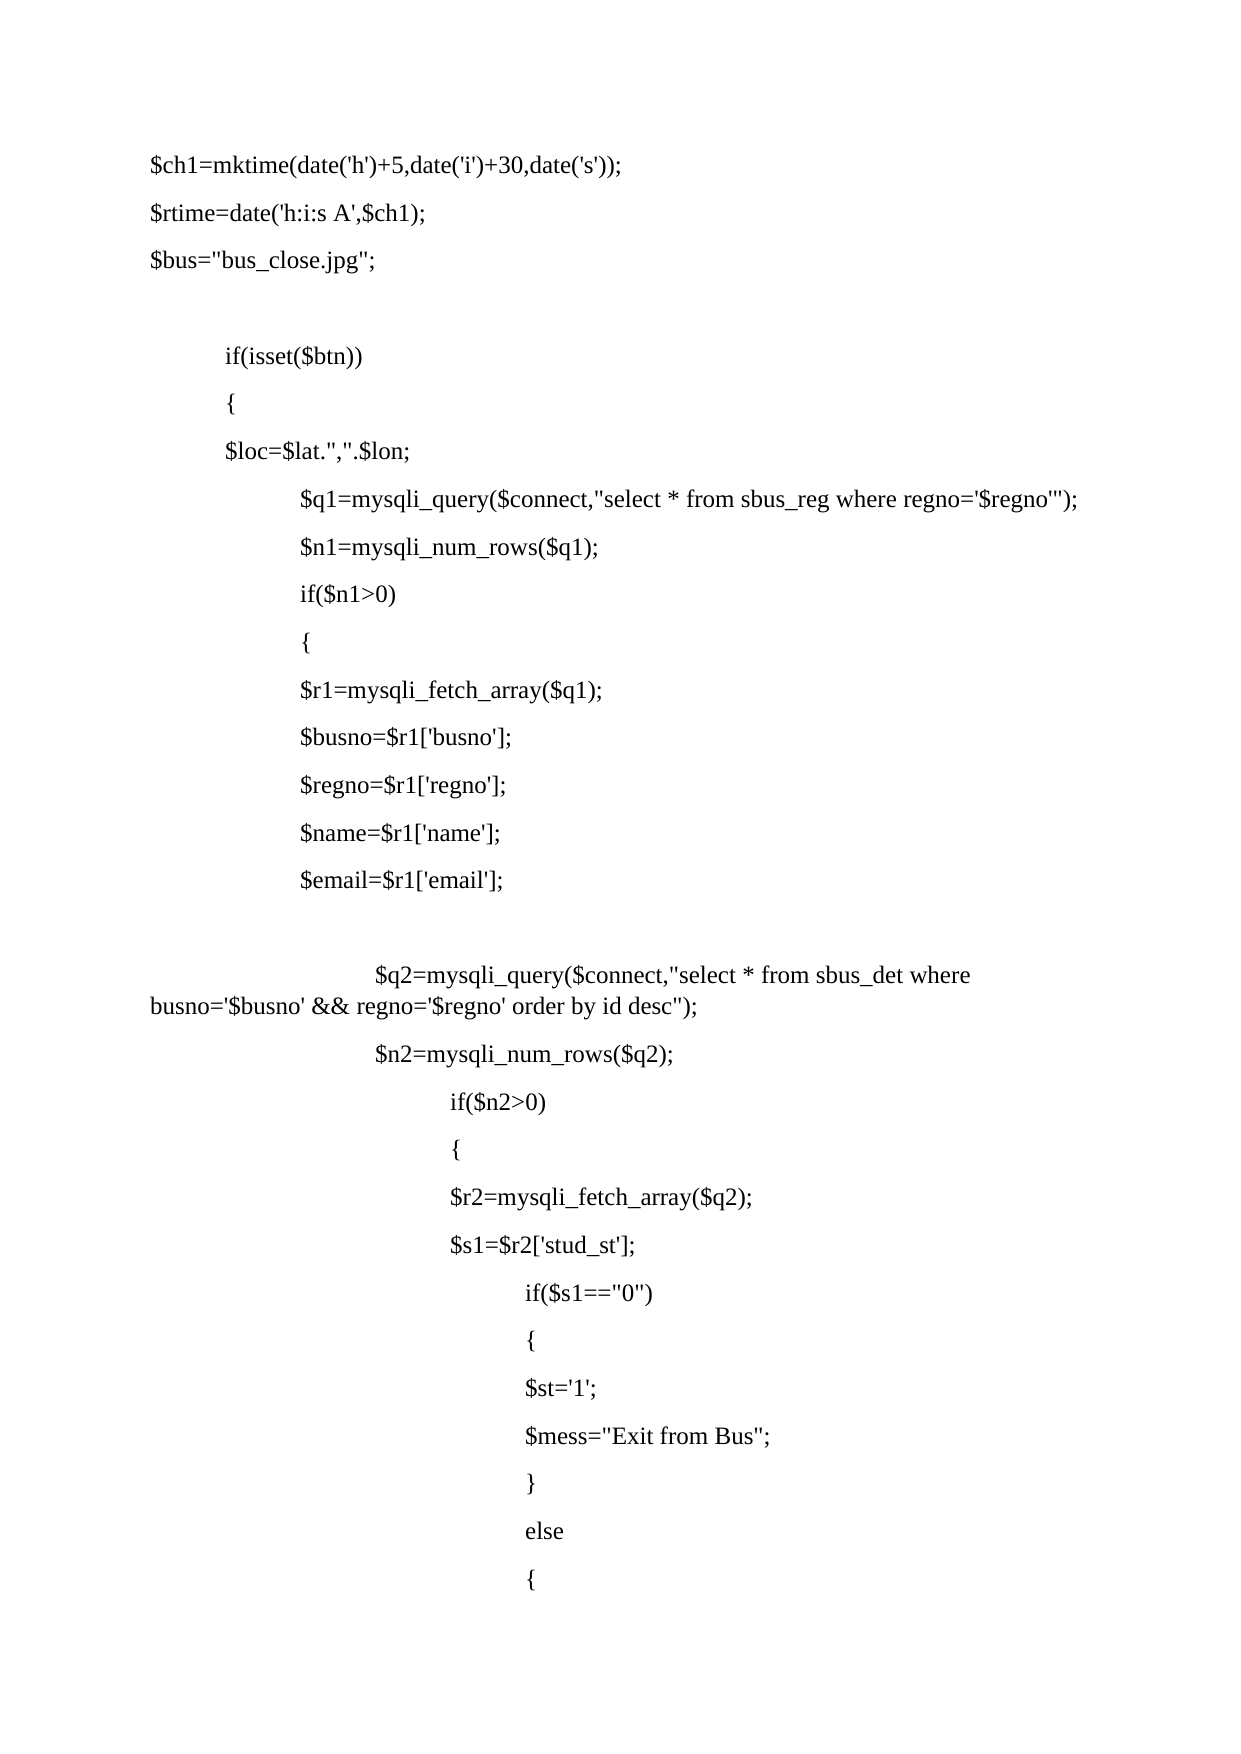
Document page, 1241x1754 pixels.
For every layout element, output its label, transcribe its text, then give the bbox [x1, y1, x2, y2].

text $loc=$lat.",".$lon; [150, 436, 1090, 465]
text $st='1'; [150, 1373, 1090, 1402]
text if($n2>0) [150, 1087, 1090, 1116]
text $name=$r1['name']; [150, 818, 1090, 847]
text { [150, 1564, 1090, 1593]
text $email=$r1['email']; [150, 866, 1090, 894]
text if($s1=="0") [150, 1278, 1090, 1306]
text $r1=mysqli_fetch_array($q1); [150, 675, 1090, 703]
text $bus="bus_close.jpg"; [150, 245, 1090, 274]
text } [150, 1468, 1090, 1497]
text if($n1>0) [150, 579, 1090, 608]
text $regno=$r1['regno']; [150, 770, 1090, 799]
text $ch1=mktime(date('h')+5,date('i')+30,date('s')); [150, 150, 1090, 179]
text $s1=$r2['stud_st']; [150, 1230, 1090, 1259]
text $n1=mysqli_num_rows($q1); [150, 532, 1090, 560]
text { [150, 1134, 1090, 1163]
text $mess="Exit from Bus"; [150, 1421, 1090, 1449]
text $r2=mysqli_fetch_array($q2); [150, 1182, 1090, 1211]
text if(isset($btn)) [150, 341, 1090, 369]
text $q1=mysqli_query($connect,"select * from sbus_reg where regno='$regno'"); [150, 484, 1090, 513]
text $busno=$r1['busno']; [150, 722, 1090, 751]
text else [150, 1516, 1090, 1545]
text $rtime=date('h:i:s A',$ch1); [150, 198, 1090, 226]
text $q2=mysqli_query($connect,"select * from sbus_det where busno='$busno' && regno='$regno' order by id desc"); [150, 960, 1090, 1020]
text { [150, 388, 1090, 417]
text $n2=mysqli_num_rows($q2); [150, 1039, 1090, 1068]
text { [150, 1325, 1090, 1354]
text { [150, 627, 1090, 656]
